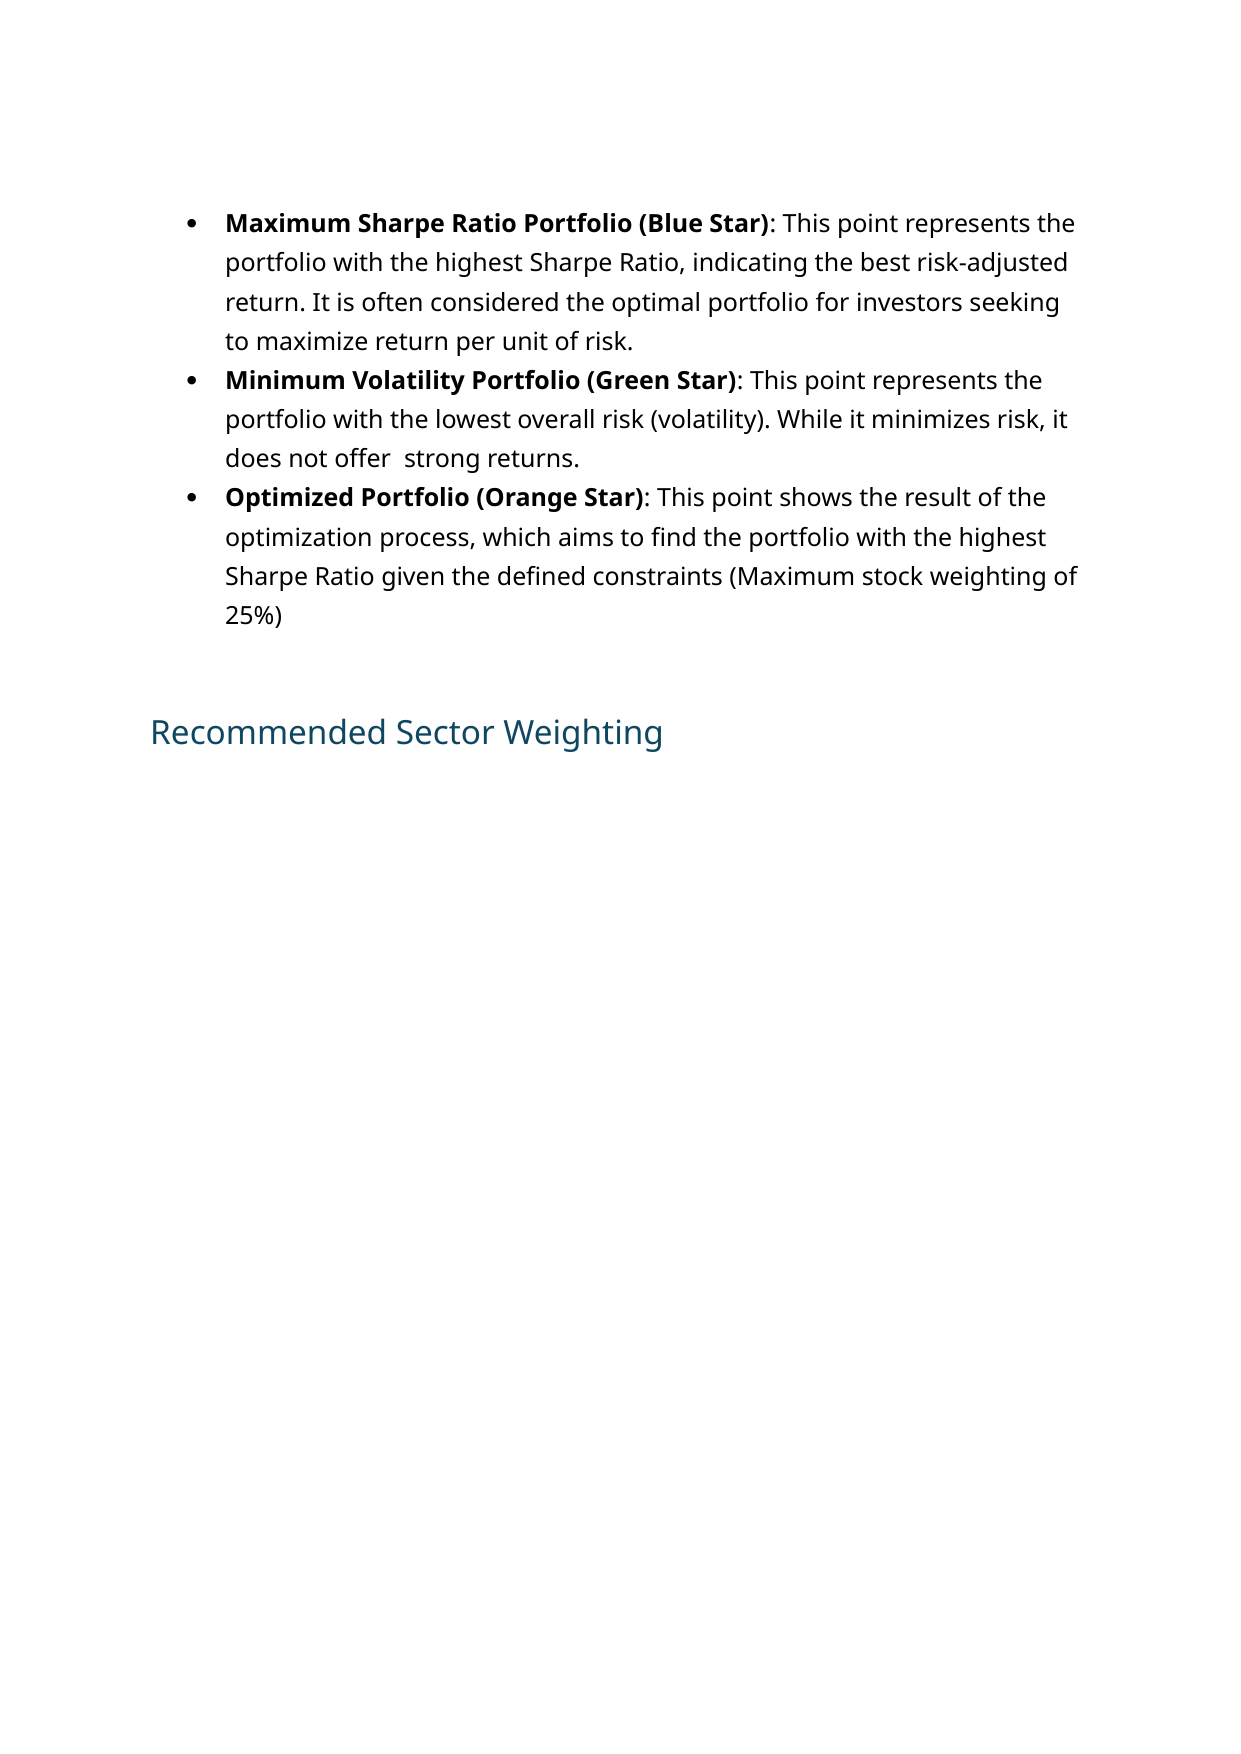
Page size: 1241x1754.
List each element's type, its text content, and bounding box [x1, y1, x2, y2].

list Minimum Volatility Portfolio (Green Star): This point represents the portfolio with the lowest overall risk (volatility). While it minimizes risk, it does not offer strong returns. [187, 362, 1090, 475]
subtitle Recommended Sector Weighting [150, 709, 1090, 754]
list Optimized Portfolio (Orange Star): This point shows the result of the optimization process, which aims to find the portfolio with the highest Sharpe Ratio given the defined constraints (Maximum stock weighting of 25%) [187, 480, 1090, 632]
list Maximum Sharpe Ratio Portfolio (Blue Star): This point represents the portfolio with the highest Sharpe Ratio, indicating the best risk-adjusted return. It is often considered the optimal portfolio for investors seeking to maximize return per unit of risk. [187, 206, 1090, 357]
